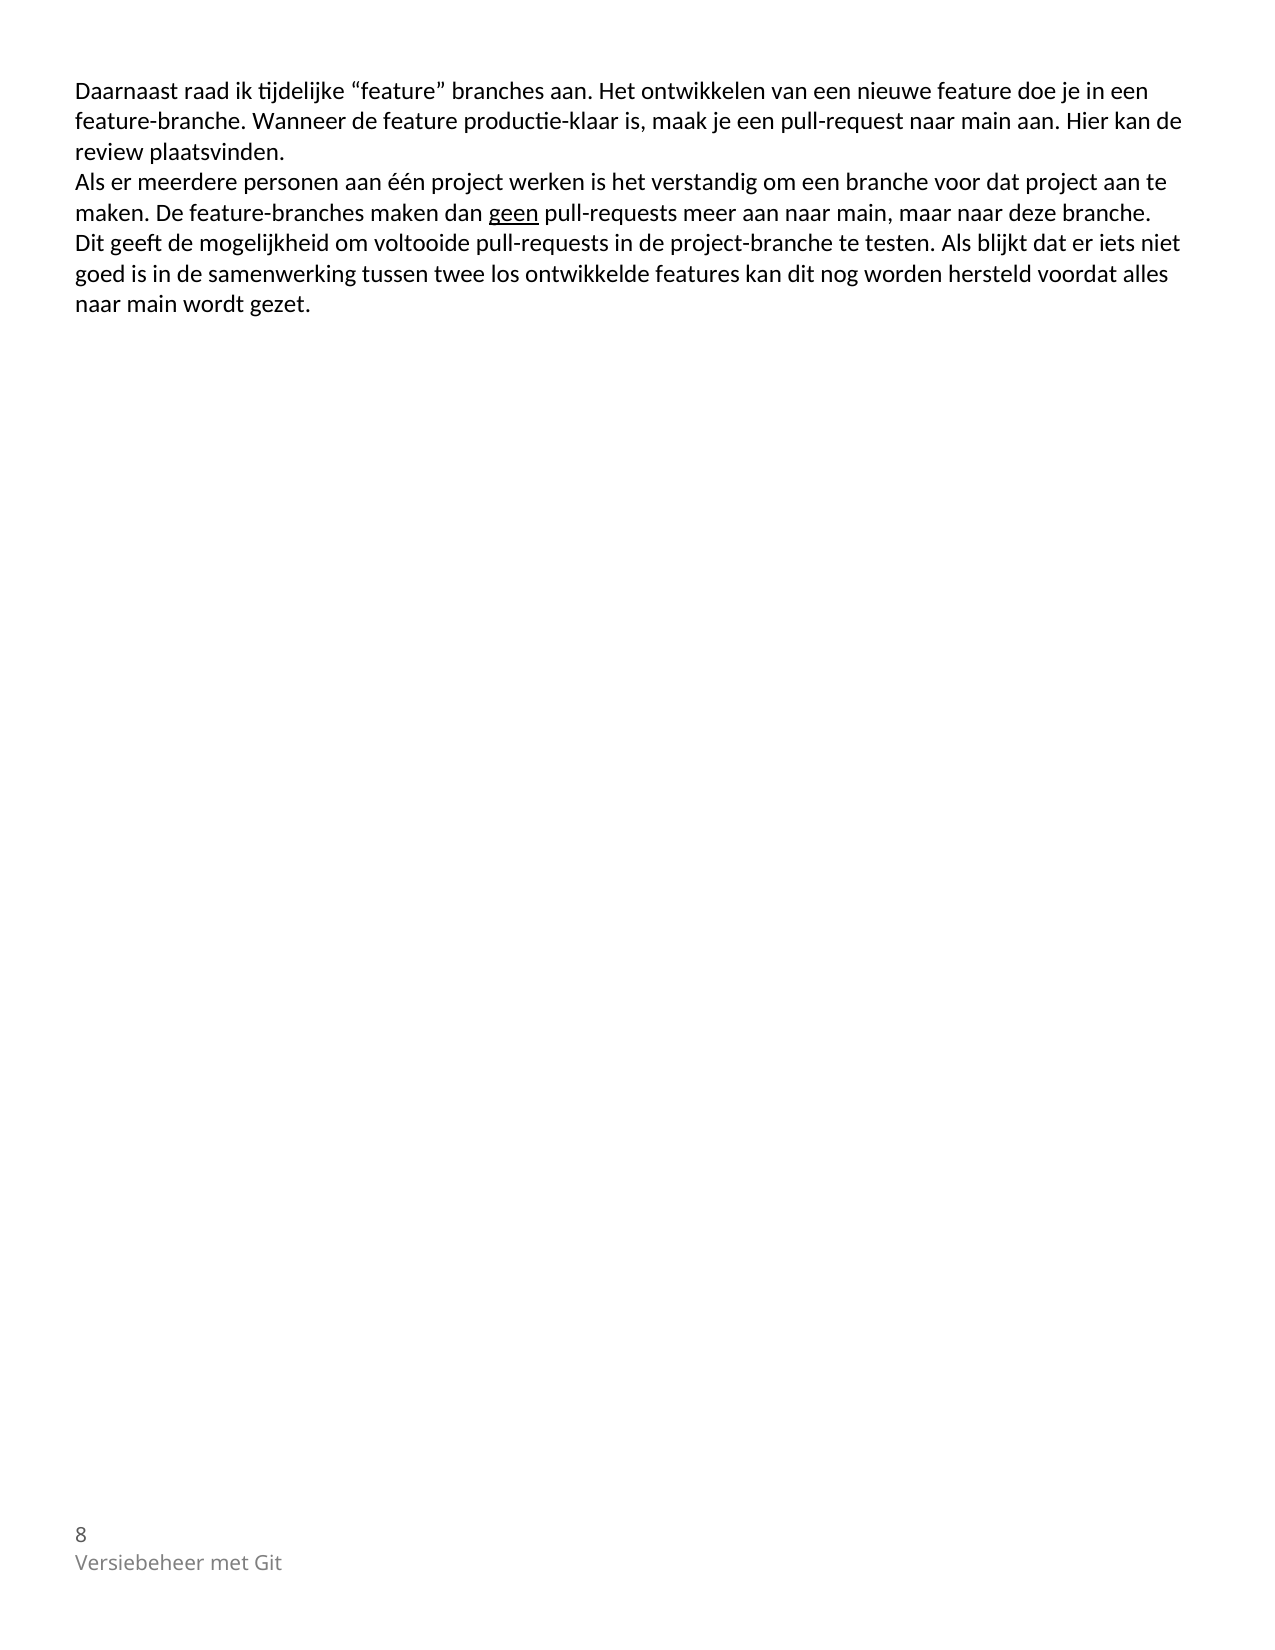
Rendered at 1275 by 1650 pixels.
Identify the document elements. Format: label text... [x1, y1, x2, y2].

text Als er meerdere personen aan één project werken is het verstandig om een branche voor dat project aan te maken. De feature-branches maken dan geen pull-requests meer aan naar main, maar naar deze branche. [75, 167, 1200, 228]
text Daarnaast raad ik tijdelijke “feature” branches aan. Het ontwikkelen van een nieuwe feature doe je in een feature-branche. Wanneer de feature productie-klaar is, maak je een pull-request naar main aan. Hier kan de review plaatsvinden. [75, 75, 1200, 167]
text Dit geeft de mogelijkheid om voltooide pull-requests in de project-branche te testen. Als blijkt dat er iets niet goed is in de samenwerking tussen twee los ontwikkelde features kan dit nog worden hersteld voordat alles naar main wordt gezet. [75, 228, 1200, 319]
